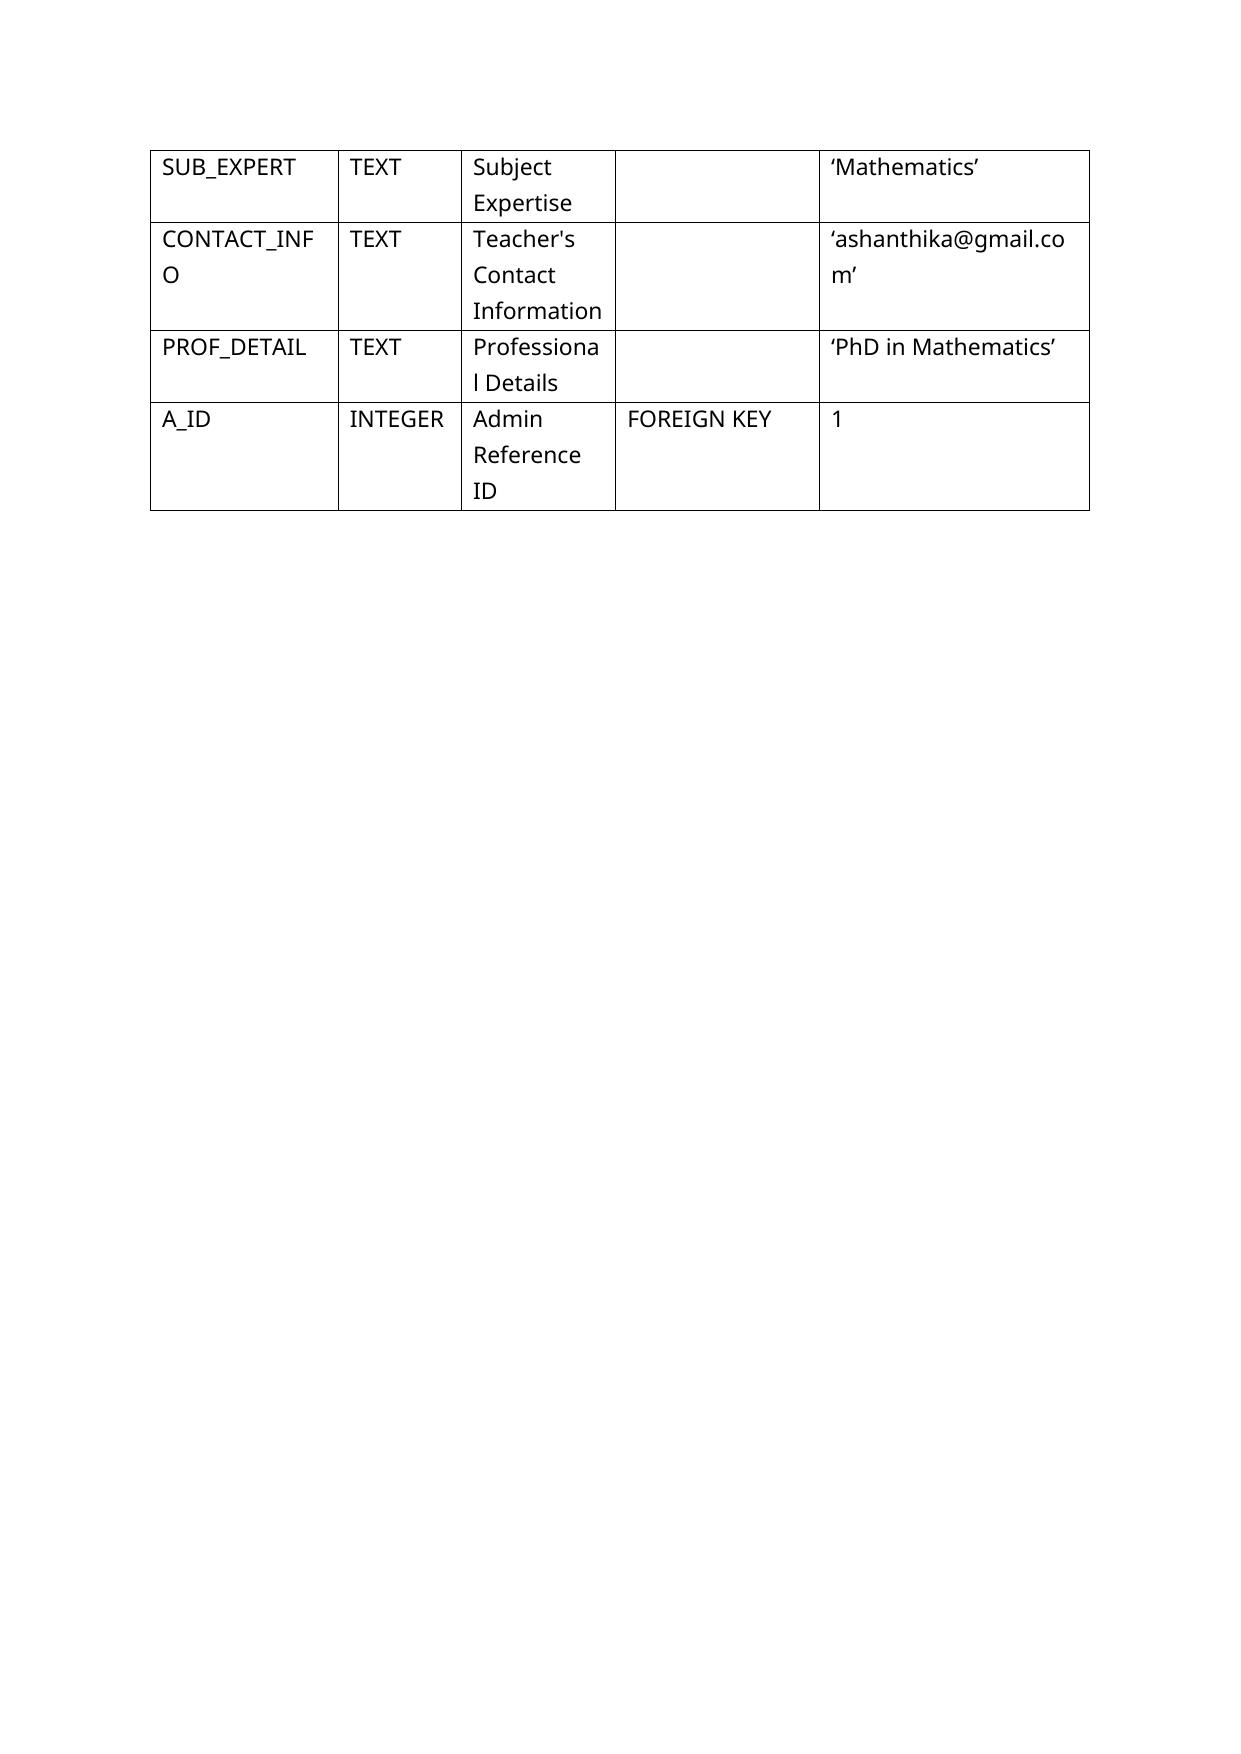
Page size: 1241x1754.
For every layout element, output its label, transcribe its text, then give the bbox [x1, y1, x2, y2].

table_cell INTEGER [339, 403, 461, 510]
table_cell PROF_DETAIL [151, 331, 338, 402]
table_cell Professional Details [462, 331, 615, 402]
table_cell Teacher's Contact Information [462, 223, 615, 330]
table_cell [616, 151, 819, 222]
table_cell ‘PhD in Mathematics’ [820, 331, 1089, 402]
table_cell TEXT [339, 223, 461, 330]
table_cell TEXT [339, 151, 461, 222]
table_cell CONTACT_INFO [151, 223, 338, 330]
table_cell SUB_EXPERT [151, 151, 338, 222]
table_cell Subject Expertise [462, 151, 615, 222]
table_cell A_ID [151, 403, 338, 510]
table_cell 1 [820, 403, 1089, 510]
table_cell Admin Reference ID [462, 403, 615, 510]
table_cell TEXT [339, 331, 461, 402]
table_cell [616, 331, 819, 402]
table_cell ‘ashanthika@gmail.com’ [820, 223, 1089, 330]
table_cell ‘Mathematics’ [820, 151, 1089, 222]
table_cell [616, 223, 819, 330]
table_cell FOREIGN KEY [616, 403, 819, 510]
